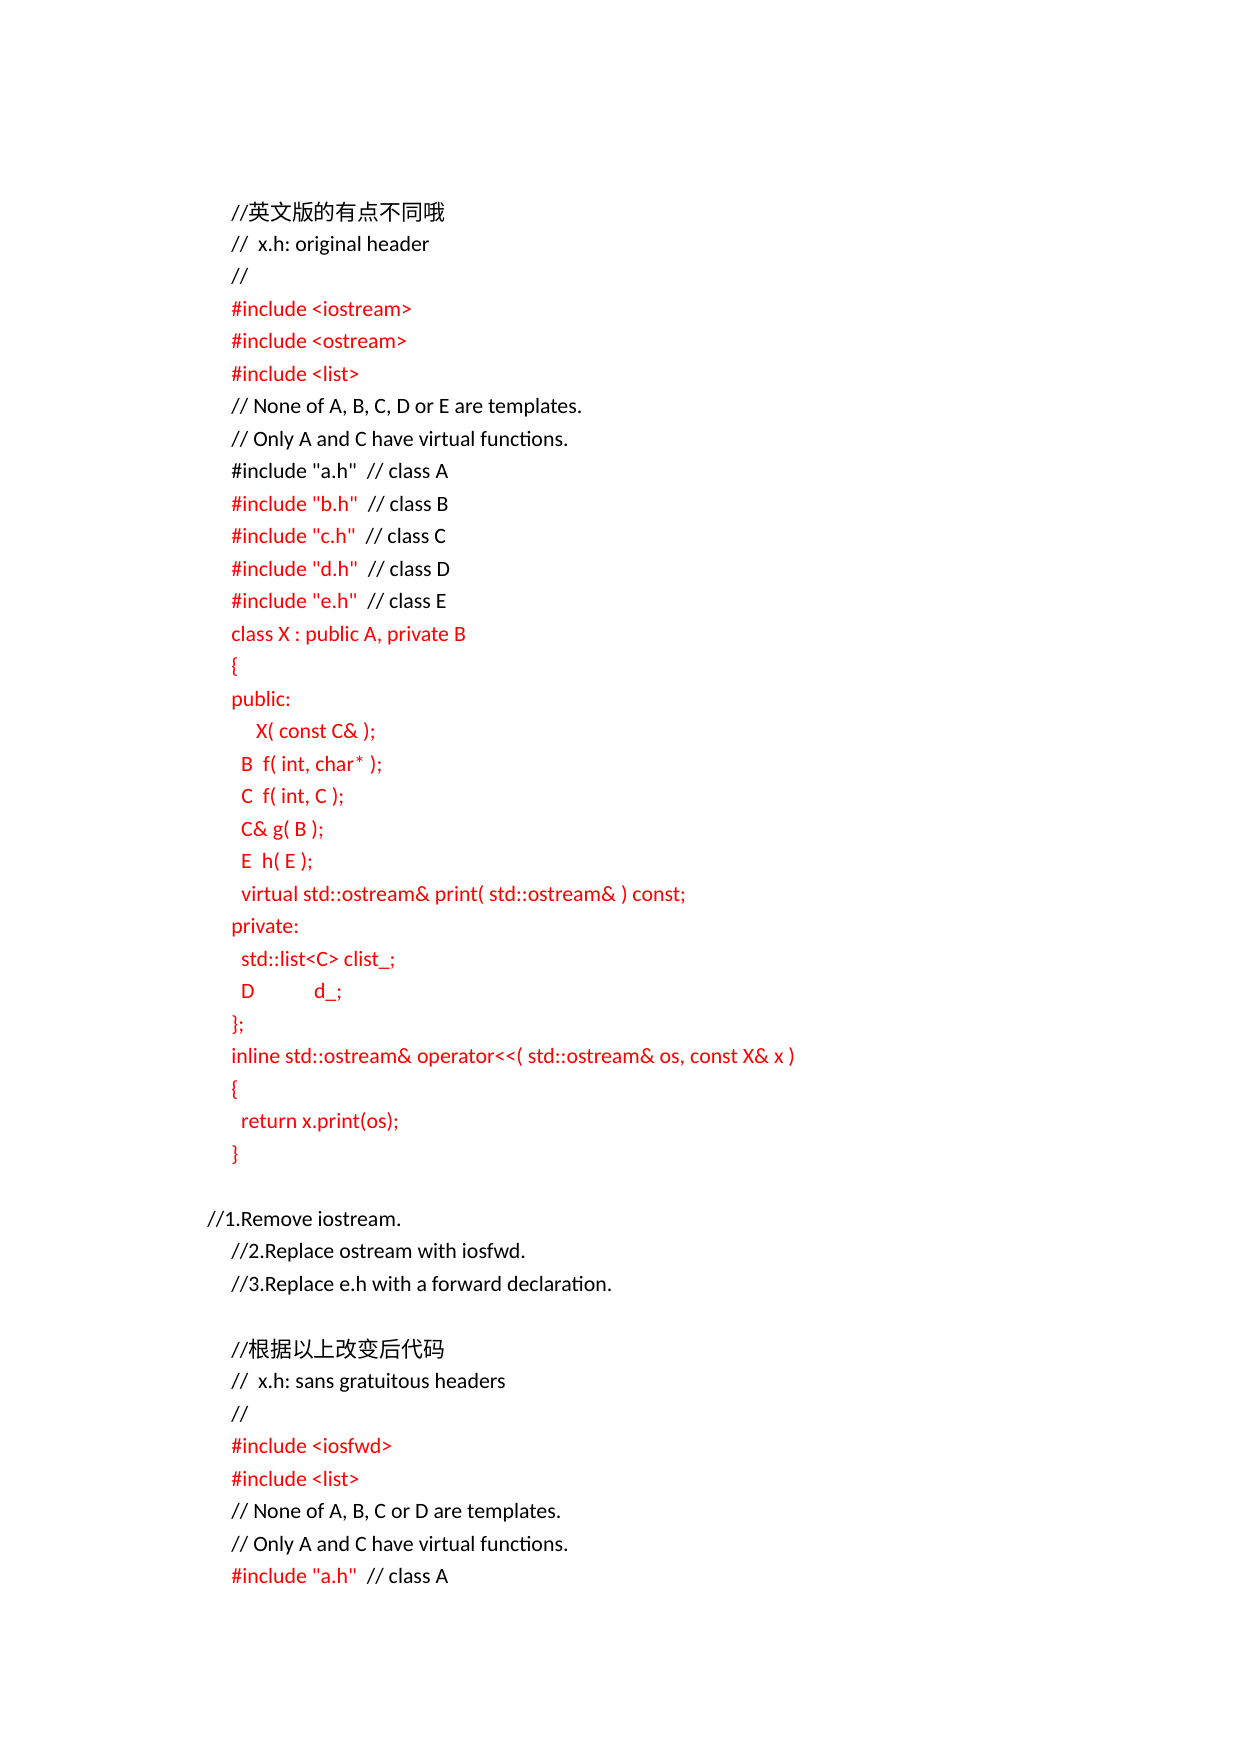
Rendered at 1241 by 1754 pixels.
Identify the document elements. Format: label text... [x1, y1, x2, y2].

text #include <ostream> [187, 324, 1053, 357]
text inline std::ostream& operator<<( std::ostream& os, const X& x ) [187, 1039, 1053, 1072]
text #include <iosfwd> [187, 1429, 1053, 1462]
text #include "d.h" // class D [187, 552, 1053, 584]
text { [187, 649, 1053, 682]
text // x.h: original header [187, 227, 1053, 259]
text // [187, 1397, 1053, 1429]
text C& g( B ); [187, 812, 1053, 844]
text // None of A, B, C, D or E are templates. [187, 389, 1053, 422]
text // Only A and C have virtual functions. [187, 1527, 1053, 1559]
text // x.h: sans gratuitous headers [187, 1364, 1053, 1397]
text { [187, 1072, 1053, 1104]
text private: [187, 909, 1053, 942]
text } [187, 1137, 1053, 1169]
text #include "a.h" // class A [187, 1559, 1053, 1592]
text // Only A and C have virtual functions. [187, 422, 1053, 454]
text virtual std::ostream& print( std::ostream& ) const; [187, 877, 1053, 909]
text C f( int, C ); [187, 779, 1053, 812]
text //英文版的有点不同哦 [187, 194, 1053, 227]
text #include <iostream> [187, 292, 1053, 324]
text #include "e.h" // class E [187, 584, 1053, 617]
text std::list<C> clist_; [187, 942, 1053, 974]
text public: [187, 682, 1053, 714]
text #include <list> [187, 1462, 1053, 1494]
text return x.print(os); [187, 1104, 1053, 1137]
text B f( int, char* ); [187, 747, 1053, 779]
text E h( E ); [187, 844, 1053, 877]
text #include "a.h" // class A [187, 454, 1053, 487]
text // None of A, B, C or D are templates. [187, 1494, 1053, 1527]
text #include "c.h" // class C [187, 519, 1053, 552]
text class X : public A, private B [187, 617, 1053, 649]
text #include "b.h" // class B [187, 487, 1053, 519]
text //根据以上改变后代码 [187, 1332, 1053, 1364]
text X( const C& ); [187, 714, 1053, 747]
text D d_; [187, 974, 1053, 1007]
text // [187, 259, 1053, 292]
text //1.Remove iostream. [187, 1202, 1053, 1234]
text }; [187, 1007, 1053, 1039]
text #include <list> [187, 357, 1053, 389]
text //3.Replace e.h with a forward declaration. [187, 1267, 1053, 1299]
text //2.Replace ostream with iosfwd. [187, 1234, 1053, 1267]
